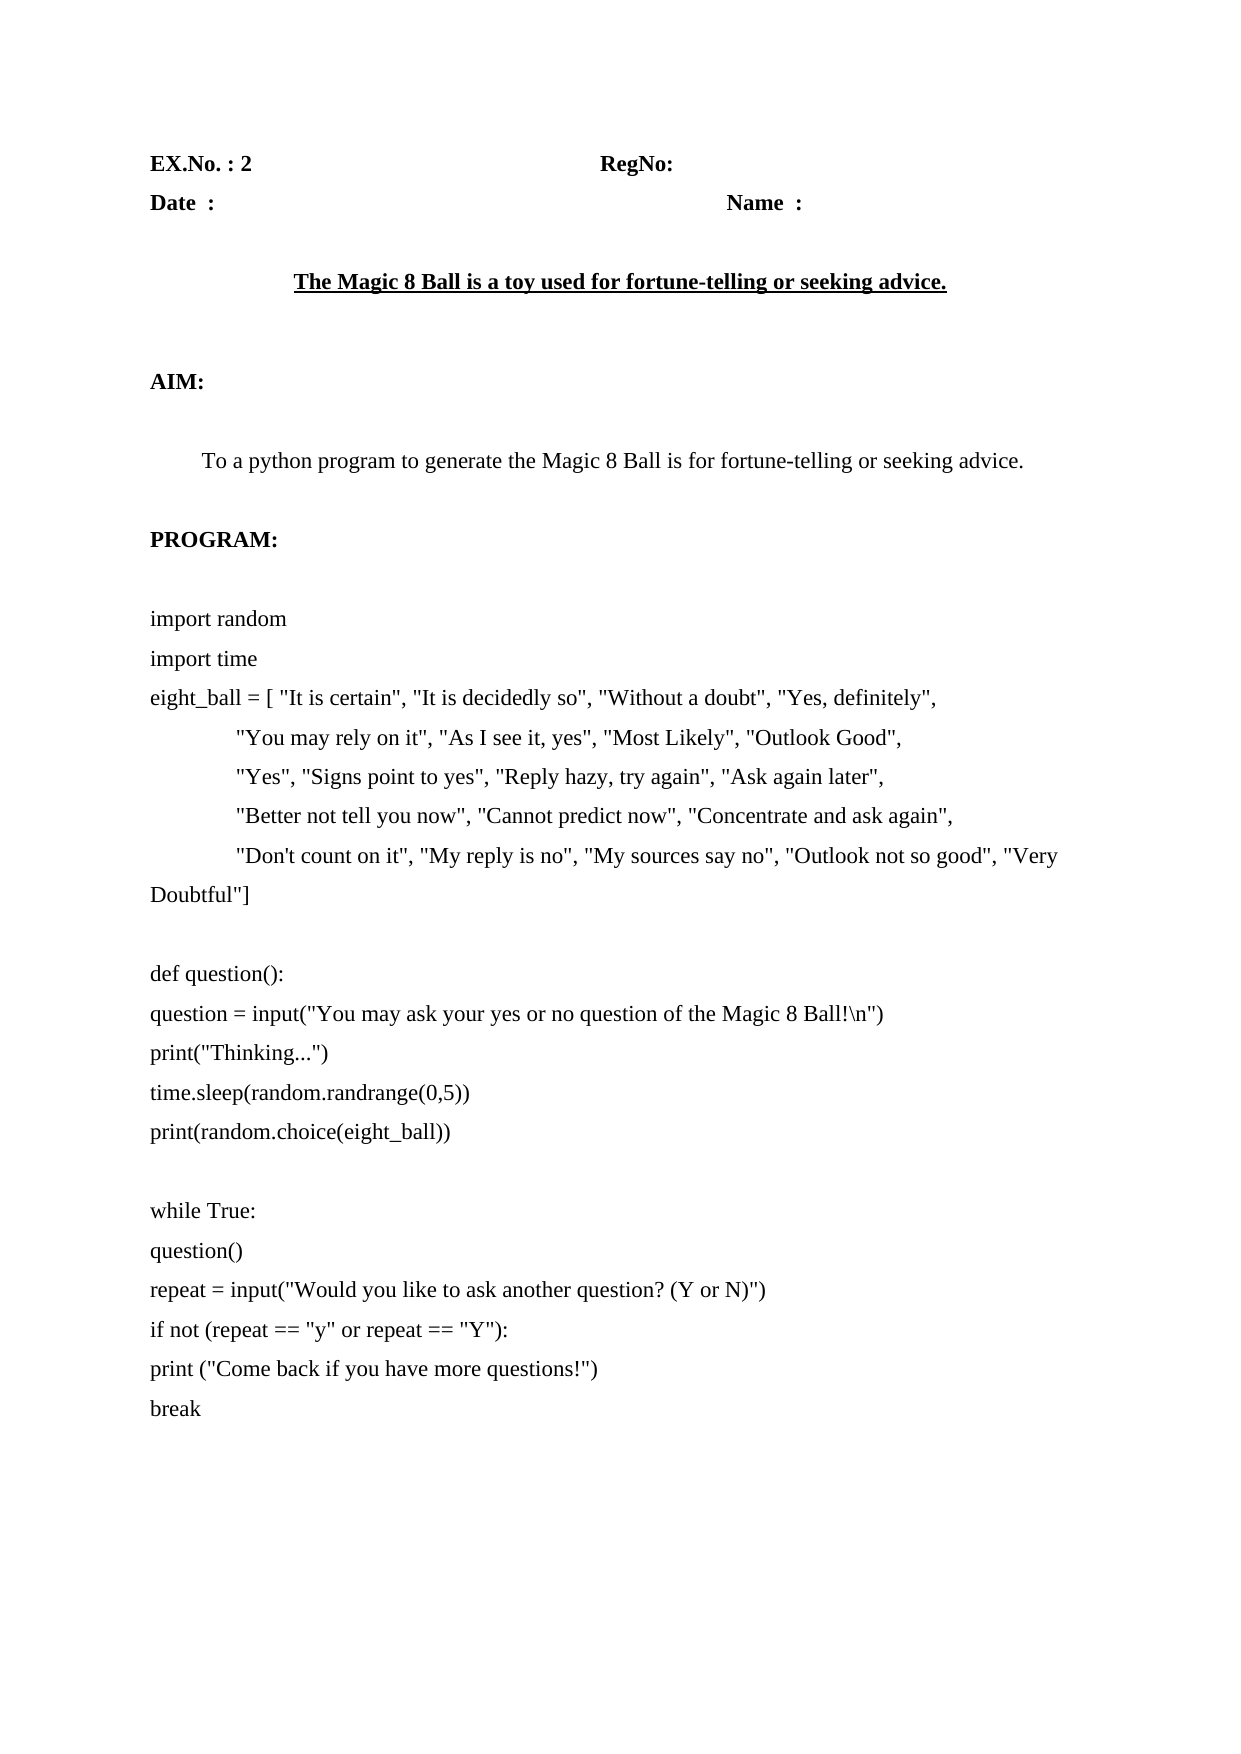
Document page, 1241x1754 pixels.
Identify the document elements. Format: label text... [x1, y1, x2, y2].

text question() [150, 1237, 1090, 1263]
text AIM: [150, 368, 1090, 394]
text print ("Come back if you have more questions!") [150, 1355, 1090, 1382]
text repeat = input("Would you like to ask another question? (Y or N)") [150, 1276, 1090, 1303]
text "Yes", "Signs point to yes", "Reply hazy, try again", "Ask again later", [150, 763, 1090, 789]
text "Don't count on it", "My reply is no", "My sources say no", "Outlook not so good", "Very [150, 842, 1090, 868]
text Date : Name : [150, 189, 1090, 216]
text def question(): [150, 960, 1090, 987]
text EX.No. : 2 RegNo: [150, 150, 1090, 176]
text PROGRAM: [150, 526, 1090, 552]
text "You may rely on it", "As I see it, yes", "Most Likely", "Outlook Good", [150, 723, 1090, 750]
text import time [150, 644, 1090, 671]
text break [150, 1395, 1090, 1421]
text Doubtful"] [150, 881, 1090, 908]
text print(random.choice(eight_ball)) [150, 1118, 1090, 1145]
text while True: [150, 1197, 1090, 1224]
text The Magic 8 Ball is a toy used for fortune-telling or seeking advice. [150, 268, 1090, 295]
text eight_ball = [ "It is certain", "It is decidedly so", "Without a doubt", "Yes, definitely", [150, 684, 1090, 710]
text question = input("You may ask your yes or no question of the Magic 8 Ball!\n") [150, 1000, 1090, 1026]
text To a python program to generate the Magic 8 Ball is for fortune-telling or seeking advice. [150, 447, 1090, 473]
text print("Thinking...") [150, 1039, 1090, 1066]
text if not (repeat == "y" or repeat == "Y"): [150, 1316, 1090, 1342]
text import random [150, 605, 1090, 631]
text time.sleep(random.randrange(0,5)) [150, 1079, 1090, 1105]
text "Better not tell you now", "Cannot predict now", "Concentrate and ask again", [150, 802, 1090, 829]
